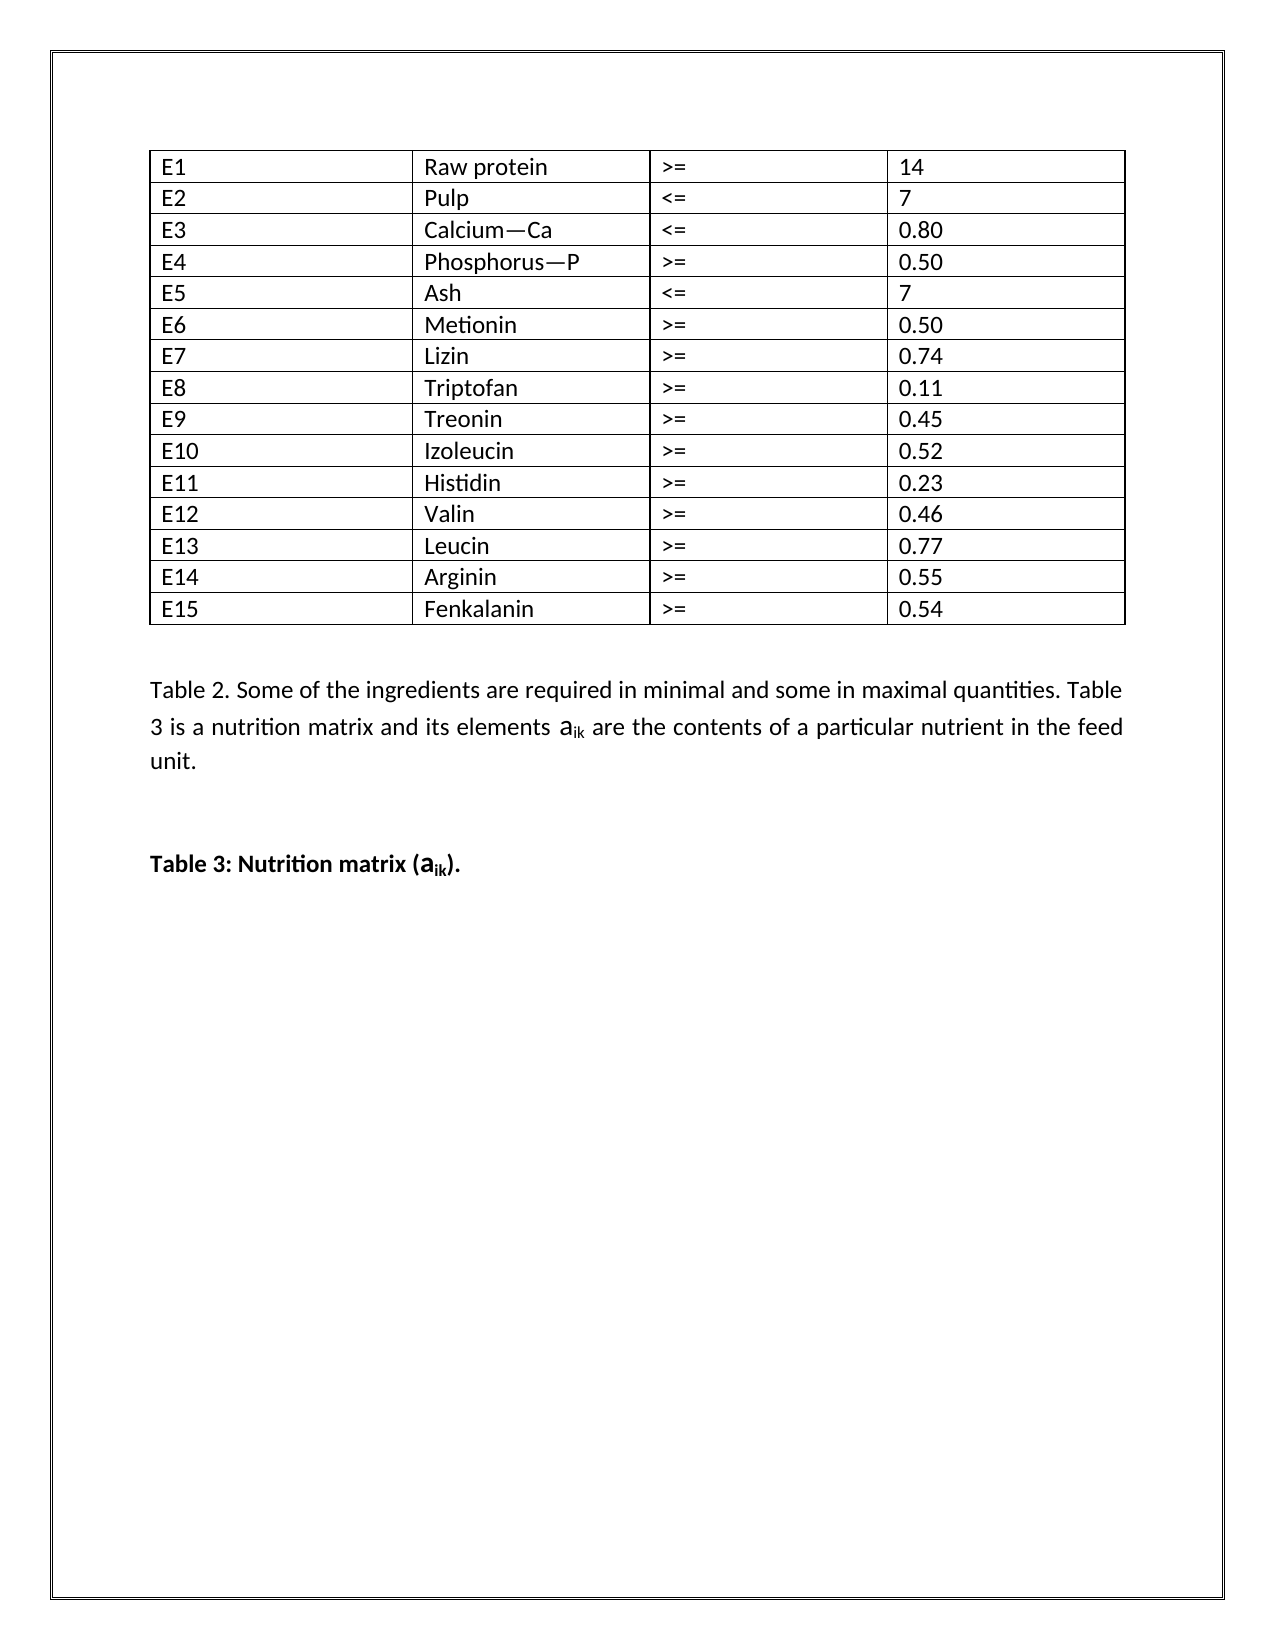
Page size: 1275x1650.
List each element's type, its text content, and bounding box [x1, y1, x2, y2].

table_cell Phosphorus—P [413, 246, 649, 276]
table_cell Pulp [413, 183, 649, 213]
table_cell E4 [151, 246, 412, 276]
table_cell Fenkalanin [413, 593, 649, 623]
table_cell 0.50 [888, 309, 1124, 339]
table_cell 0.11 [888, 372, 1124, 402]
table_cell Lizin [413, 340, 649, 371]
table_cell E1 [151, 151, 412, 182]
table_cell Izoleucin [413, 435, 649, 466]
table_cell <= [651, 214, 887, 245]
table_cell E13 [151, 530, 412, 560]
table_cell Ash [413, 277, 649, 308]
text Table 3: Nutrition matrix (aik). [150, 844, 1125, 880]
table_cell E7 [151, 340, 412, 371]
table_cell Histidin [413, 467, 649, 497]
table_cell E12 [151, 498, 412, 529]
table_cell 0.50 [888, 246, 1124, 276]
table_cell Valin [413, 498, 649, 529]
table_cell >= [651, 151, 887, 182]
table_cell >= [651, 435, 887, 466]
table_cell Calcium—Ca [413, 214, 649, 245]
table_cell >= [651, 593, 887, 623]
table_cell >= [651, 467, 887, 497]
table_cell >= [651, 309, 887, 339]
table_cell Arginin [413, 561, 649, 592]
table_cell Treonin [413, 404, 649, 434]
table_cell >= [651, 340, 887, 371]
table_cell E5 [151, 277, 412, 308]
table_cell E8 [151, 372, 412, 402]
table_cell >= [651, 498, 887, 529]
table_cell E15 [151, 593, 412, 623]
table_cell 14 [888, 151, 1124, 182]
table_cell >= [651, 404, 887, 434]
table_cell E3 [151, 214, 412, 245]
table_cell E9 [151, 404, 412, 434]
table_cell E2 [151, 183, 412, 213]
table_cell E6 [151, 309, 412, 339]
table_cell >= [651, 246, 887, 276]
table_cell 0.46 [888, 498, 1124, 529]
table_cell 0.55 [888, 561, 1124, 592]
text Table 2. Some of the ingredients are required in minimal and some in maximal quantities. Table 3 is a nutrition matrix and its elements aik are the contents of a particular nutrient in the feed unit. [150, 674, 1125, 776]
table_cell E14 [151, 561, 412, 592]
table_cell 0.74 [888, 340, 1124, 371]
table_cell Leucin [413, 530, 649, 560]
table_cell >= [651, 561, 887, 592]
table_cell E10 [151, 435, 412, 466]
table_cell >= [651, 530, 887, 560]
table_cell Metionin [413, 309, 649, 339]
table_cell >= [651, 372, 887, 402]
table_cell Raw protein [413, 151, 649, 182]
table_cell <= [651, 277, 887, 308]
table_cell 0.77 [888, 530, 1124, 560]
table_cell E11 [151, 467, 412, 497]
table_cell 7 [888, 277, 1124, 308]
table_cell 0.45 [888, 404, 1124, 434]
table_cell 0.52 [888, 435, 1124, 466]
table_cell 0.23 [888, 467, 1124, 497]
table_cell 7 [888, 183, 1124, 213]
table_cell <= [651, 183, 887, 213]
table_cell 0.54 [888, 593, 1124, 623]
table_cell Triptofan [413, 372, 649, 402]
table_cell 0.80 [888, 214, 1124, 245]
